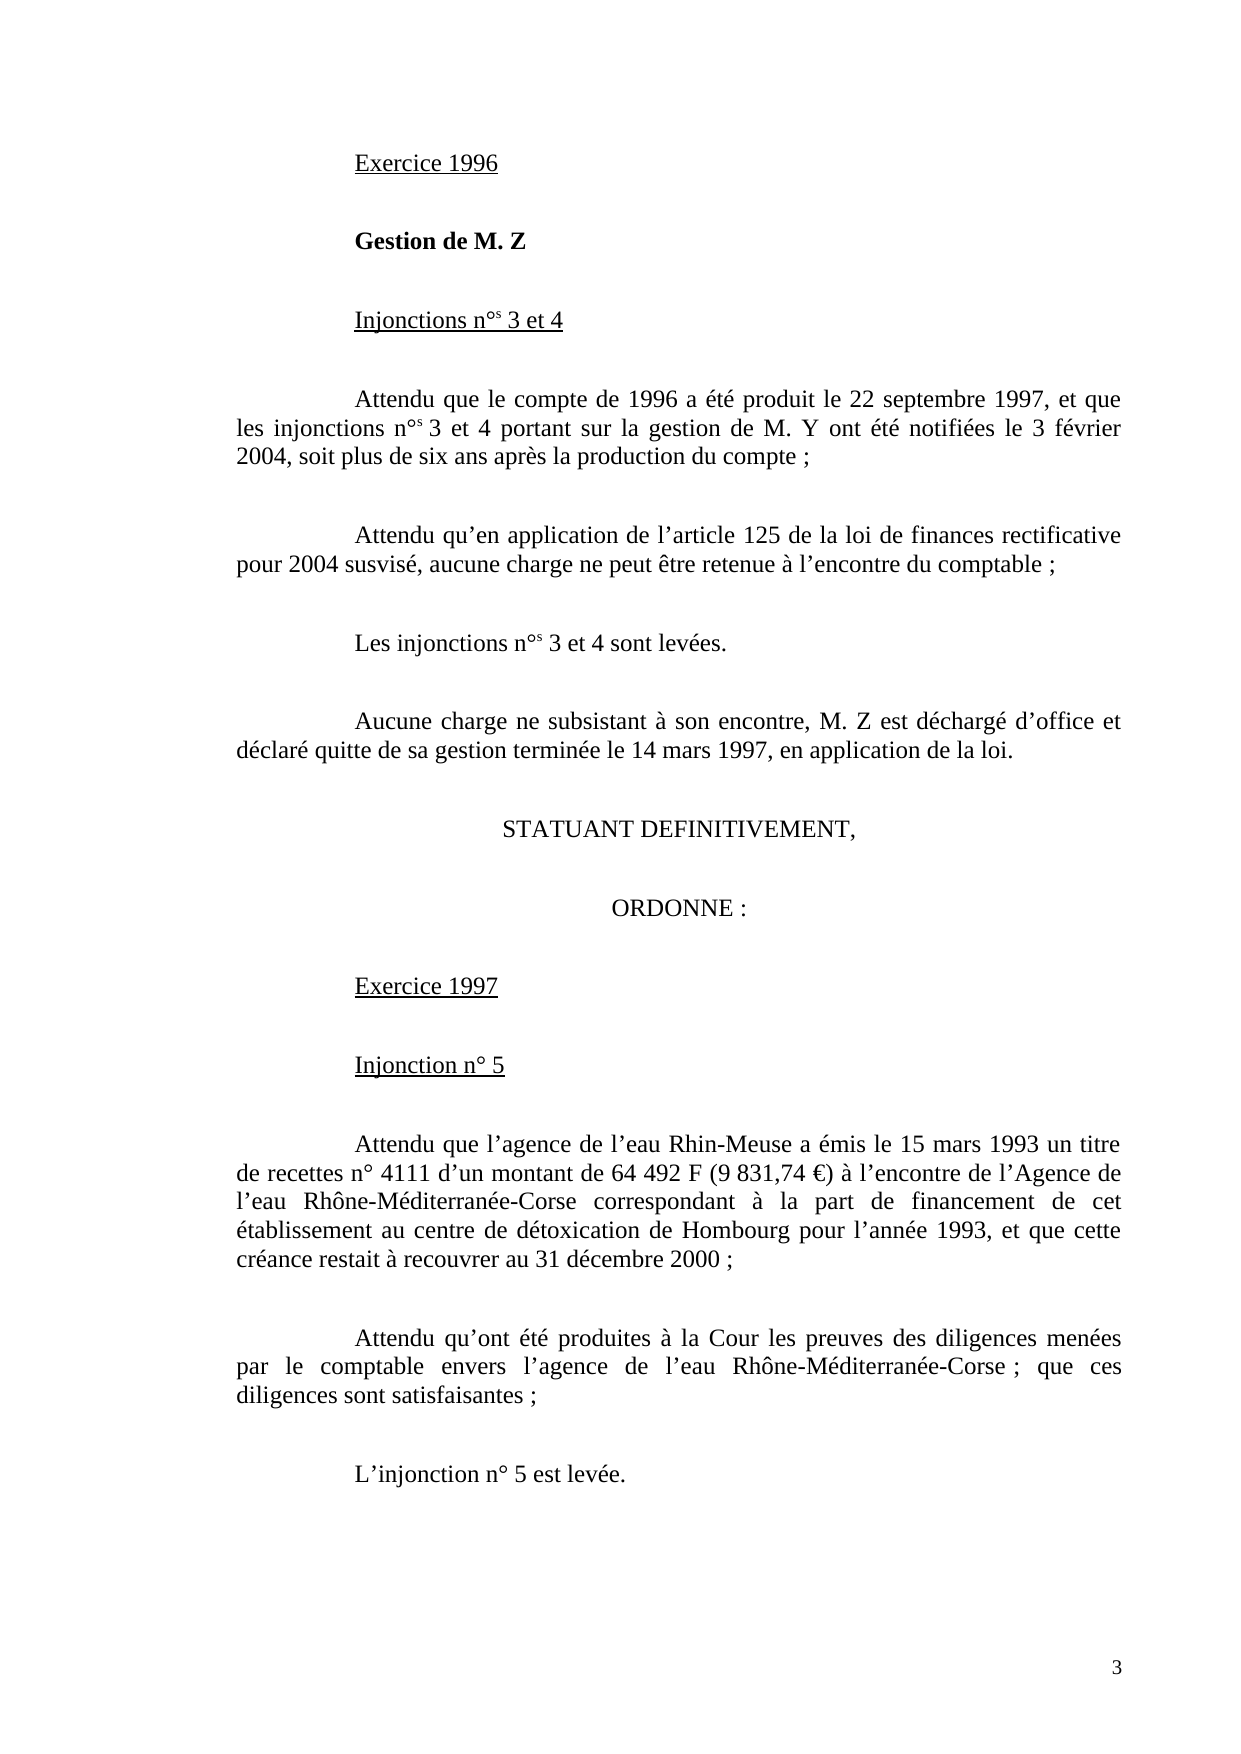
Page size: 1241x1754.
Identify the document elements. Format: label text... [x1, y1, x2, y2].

text Exercice 1997 [236, 971, 1122, 1000]
text Aucune charge ne subsistant à son encontre, M. Z est déchargé d’office et déclaré quitte de sa gestion terminée le 14 mars 1997, en application de la loi. [236, 706, 1122, 764]
text L’injonction n° 5 est levée. [236, 1459, 1122, 1488]
text Exercice 1996 [236, 148, 1122, 176]
text Injonction n° 5 [236, 1050, 1122, 1079]
text Attendu qu’ont été produites à la Cour les preuves des diligences menées par le comptable envers l’agence de l’eau Rhône-Méditerranée-Corse ; que ces diligences sont satisfaisantes ; [236, 1323, 1122, 1409]
text Injonctions n°s 3 et 4 [236, 305, 1122, 334]
text Les injonctions n°s 3 et 4 sont levées. [236, 628, 1122, 656]
text STATUANT DEFINITIVEMENT, [236, 814, 1122, 843]
text ORDONNE : [236, 893, 1122, 921]
text Attendu que l’agence de l’eau Rhin-Meuse a émis le 15 mars 1993 un titre de recettes n° 4111 d’un montant de 64 492 F (9 831,74 €) à l’encontre de l’Agence de l’eau Rhône-Méditerranée-Corse correspondant à la part de financement de cet établissement au centre de détoxication de Hombourg pour l’année 1993, et que cette créance restait à recouvrer au 31 décembre 2000 ; [236, 1129, 1122, 1273]
text Attendu que le compte de 1996 a été produit le 22 septembre 1997, et que les injonctions n°s 3 et 4 portant sur la gestion de M. Y ont été notifiées le 3 février 2004, soit plus de six ans après la production du compte ; [236, 384, 1122, 470]
text Gestion de M. Z [236, 226, 1122, 255]
